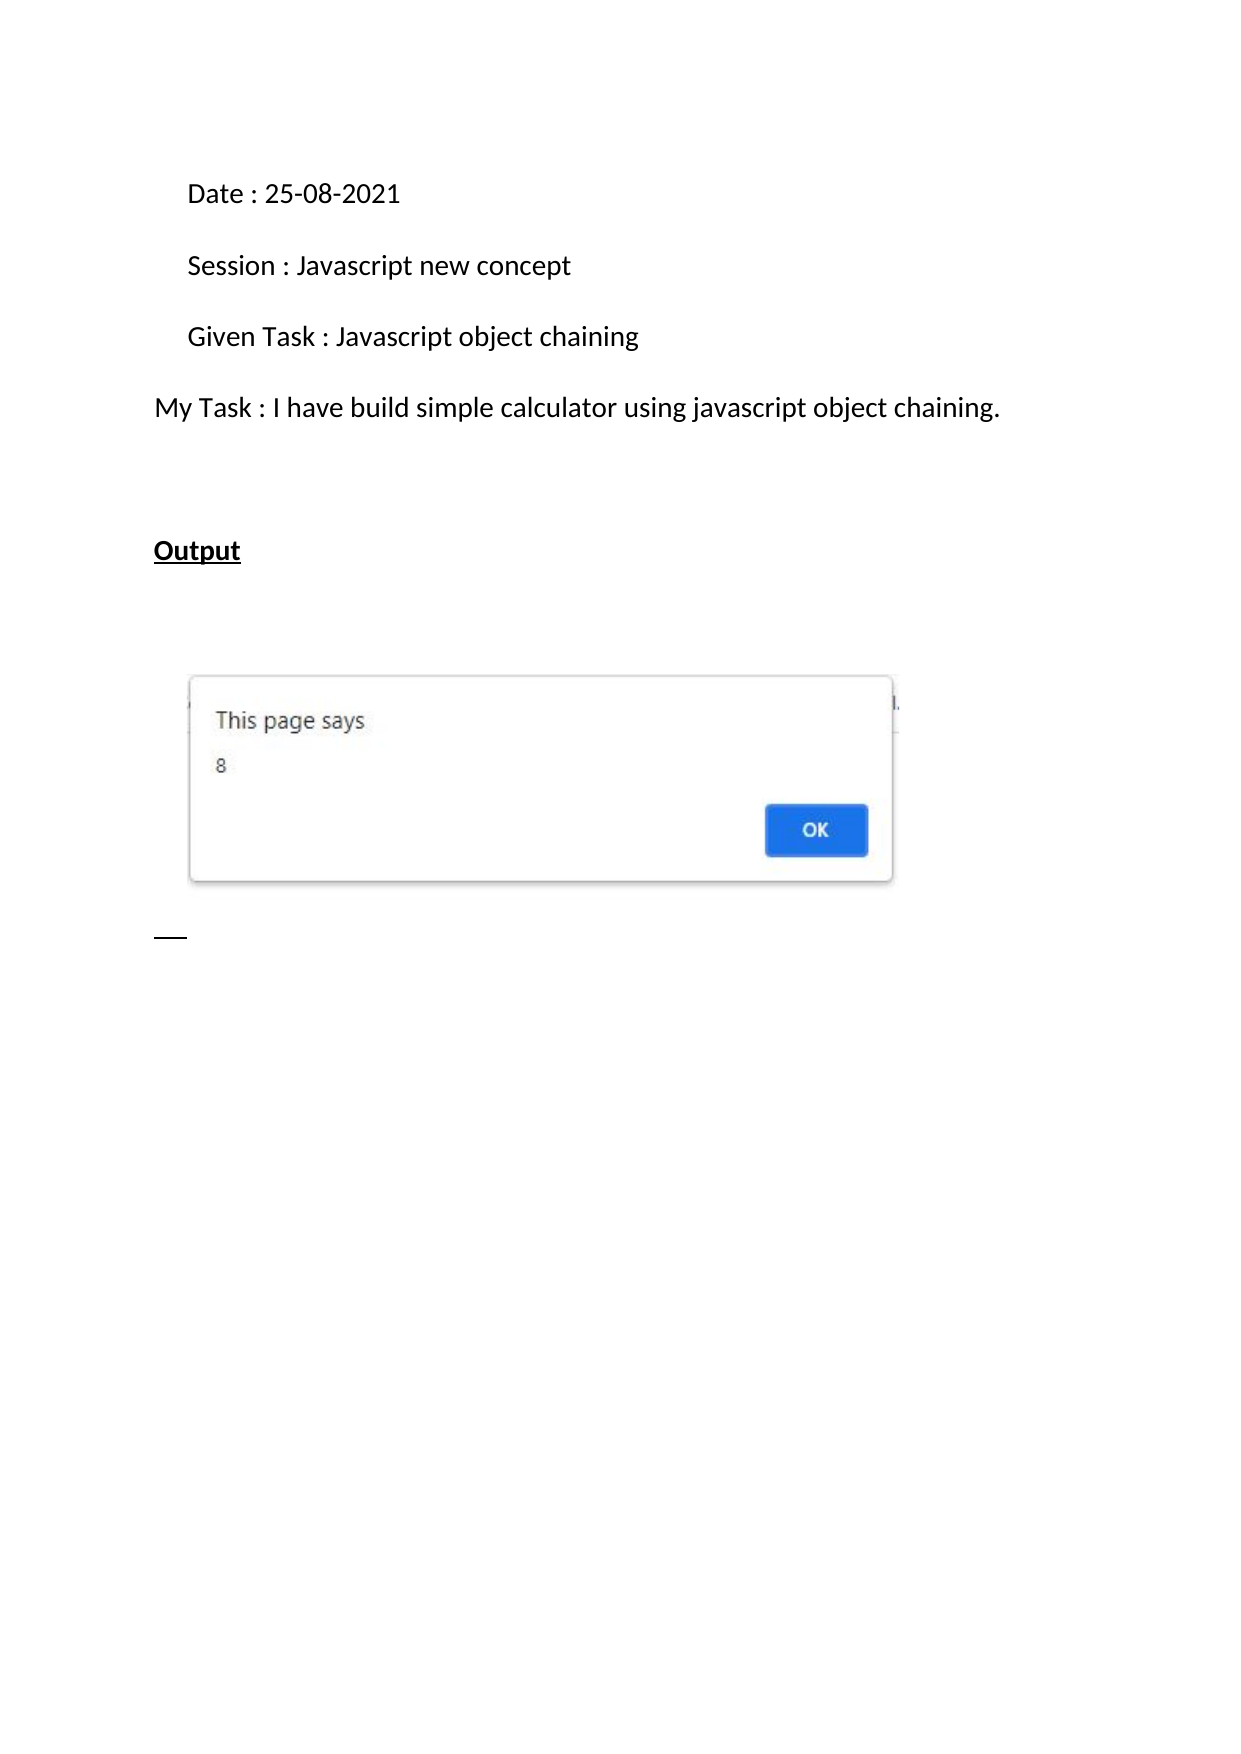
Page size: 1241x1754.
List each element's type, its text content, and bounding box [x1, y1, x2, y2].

text Session : Javascript new concept [187, 247, 1053, 282]
text Output [154, 532, 1053, 567]
text Date : 25-08-2021 [187, 175, 1053, 211]
text My Task : I have build simple calculator using javascript object chaining. [154, 389, 1053, 425]
text Given Task : Javascript object chaining [187, 318, 1053, 353]
picture [186, 674, 900, 936]
